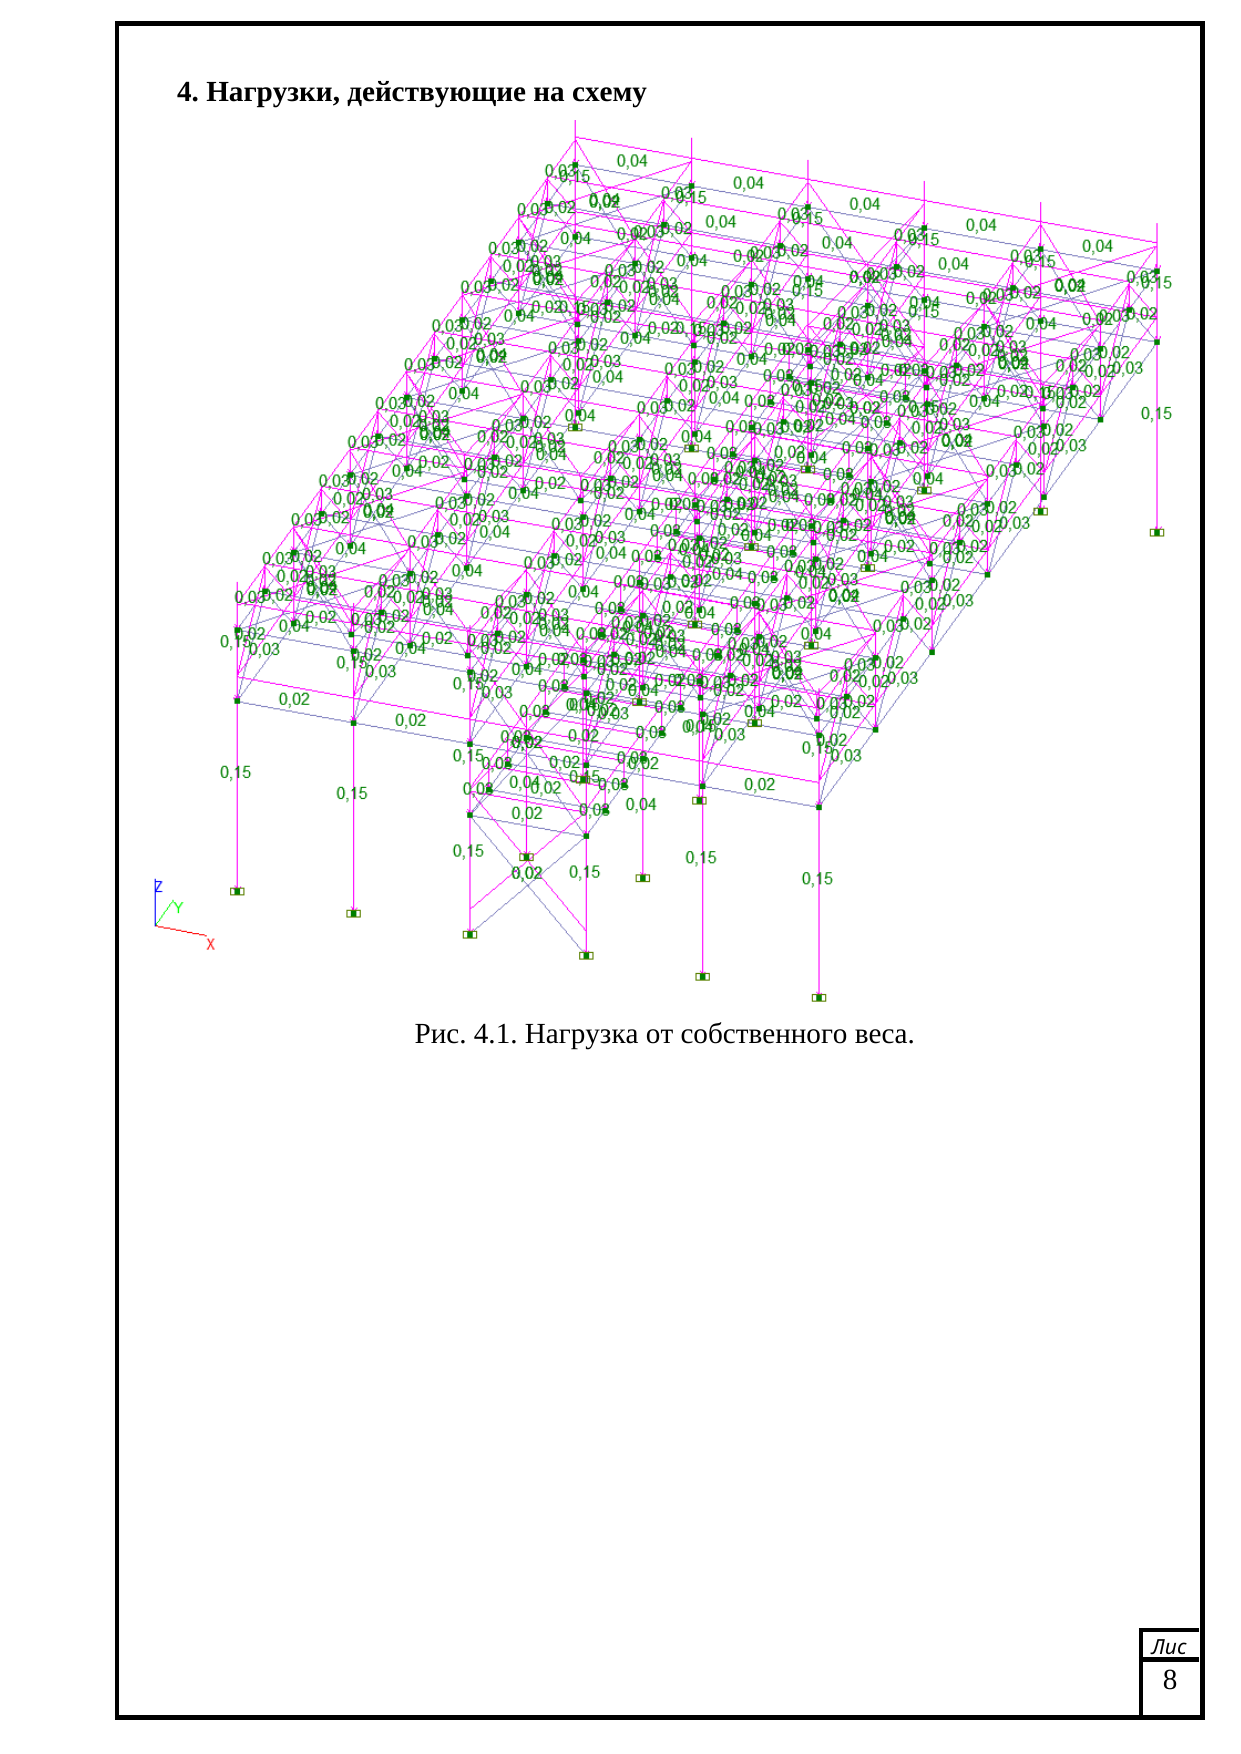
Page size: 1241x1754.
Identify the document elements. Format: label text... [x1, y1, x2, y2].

text Рис. 4.1. Нагрузка от собственного веса. [148, 1016, 1181, 1050]
picture [147, 120, 1182, 1004]
subtitle 4. Нагрузки, действующие на схему [148, 74, 1181, 107]
